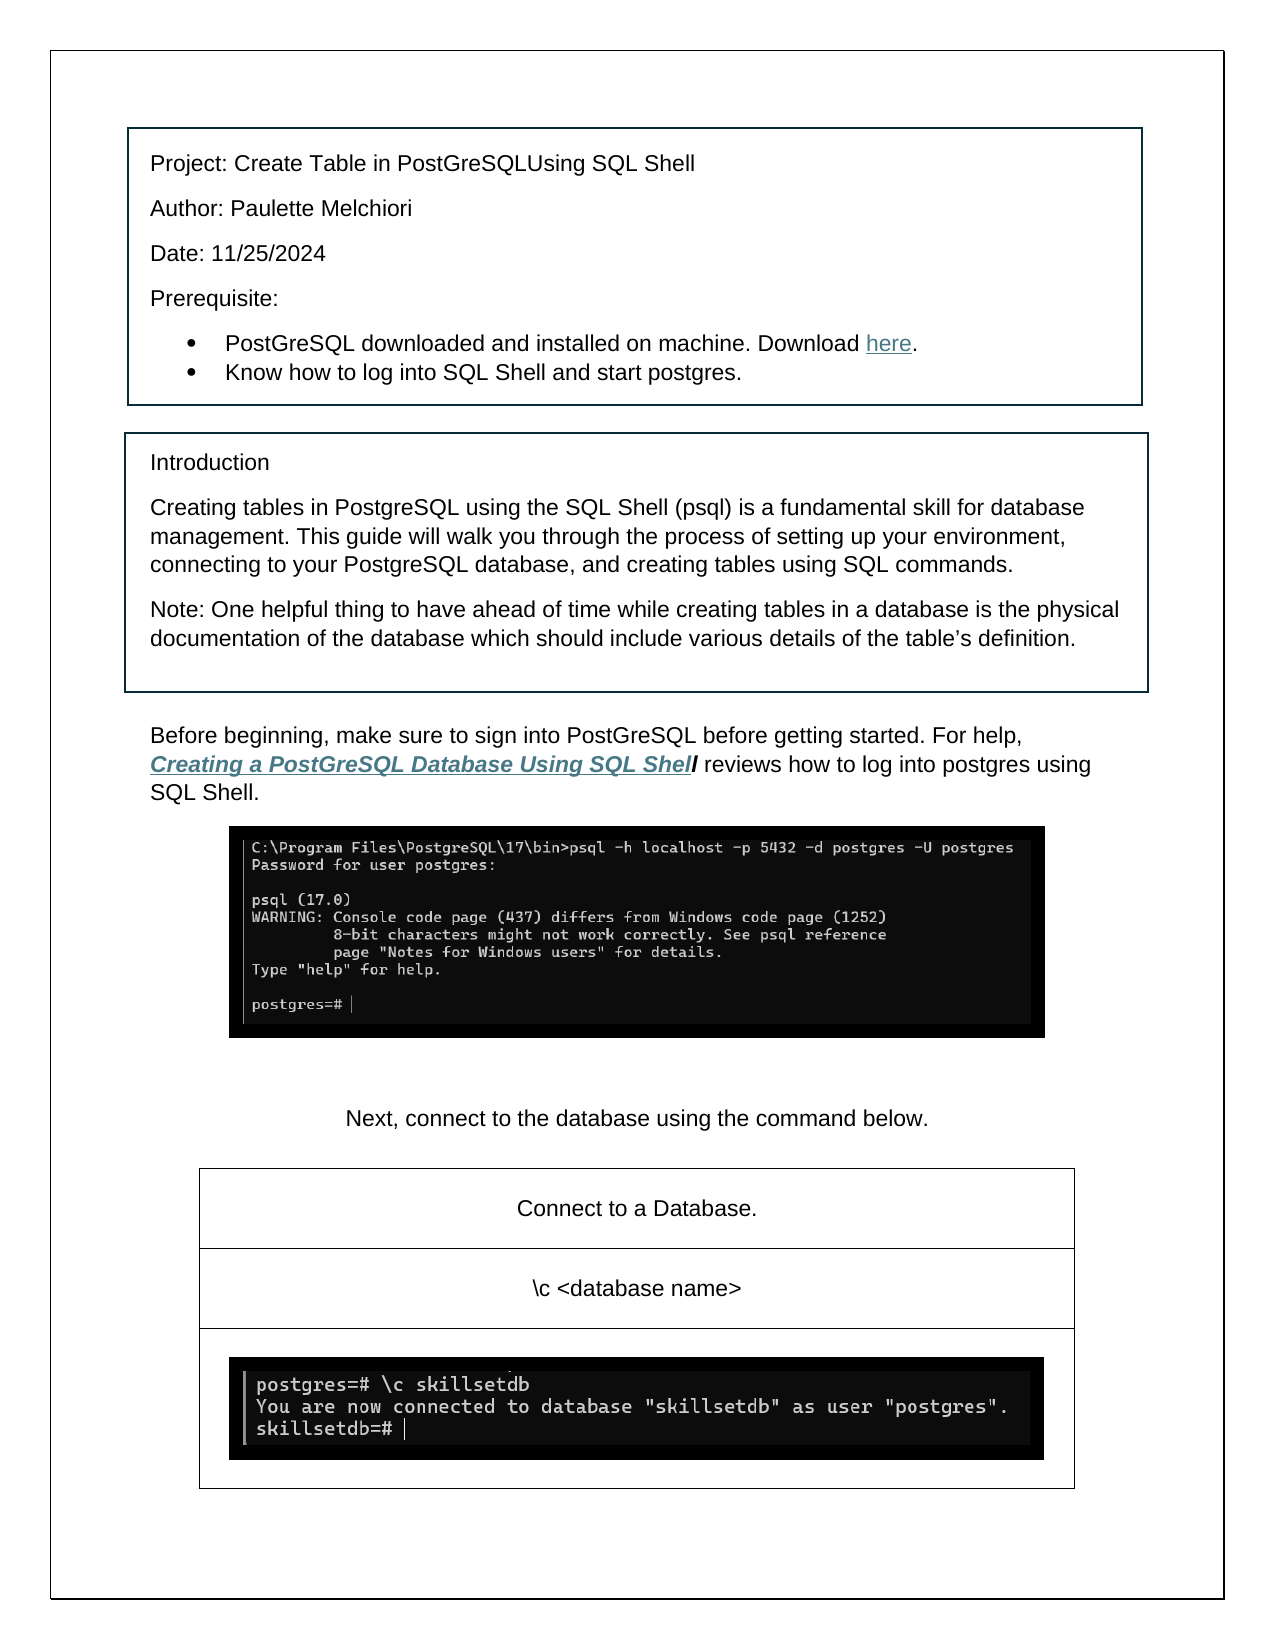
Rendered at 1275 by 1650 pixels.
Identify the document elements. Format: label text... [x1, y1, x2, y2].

text Next, connect to the database using the command below. [150, 1104, 1124, 1131]
list PostGreSQL downloaded and installed on machine. Download here. [187, 330, 1124, 357]
text Before beginning, make sure to sign into PostGreSQL before getting started. For help, Creating a PostGreSQL Database Using SQL Shell reviews how to log into postgres using SQL Shell. [150, 722, 1124, 806]
text Note: One helpful thing to have ahead of time while creating tables in a database is the physical documentation of the database which should include various details of the table’s definition. [150, 596, 1124, 651]
list Know how to log into SQL Shell and start postgres. [187, 359, 1124, 385]
table_cell [200, 1329, 1074, 1488]
text Creating tables in PostgreSQL using the SQL Shell (psql) is a fundamental skill for database management. This guide will walk you through the process of setting up your environment, connecting to your PostgreSQL database, and creating tables using SQL commands. [150, 494, 1124, 577]
picture [243, 1371, 1030, 1445]
text Author: Paulette Melchiori [150, 195, 1124, 221]
text Project: Create Table in PostGreSQLUsing SQL Shell [150, 150, 1124, 176]
table_header Connect to a Database. [200, 1169, 1074, 1248]
picture [243, 840, 1031, 1024]
text Prerequisite: [150, 285, 1124, 312]
text Introduction [150, 449, 1124, 475]
text Date: 11/25/2024 [150, 240, 1124, 267]
table_cell \c <database name> [200, 1249, 1074, 1328]
